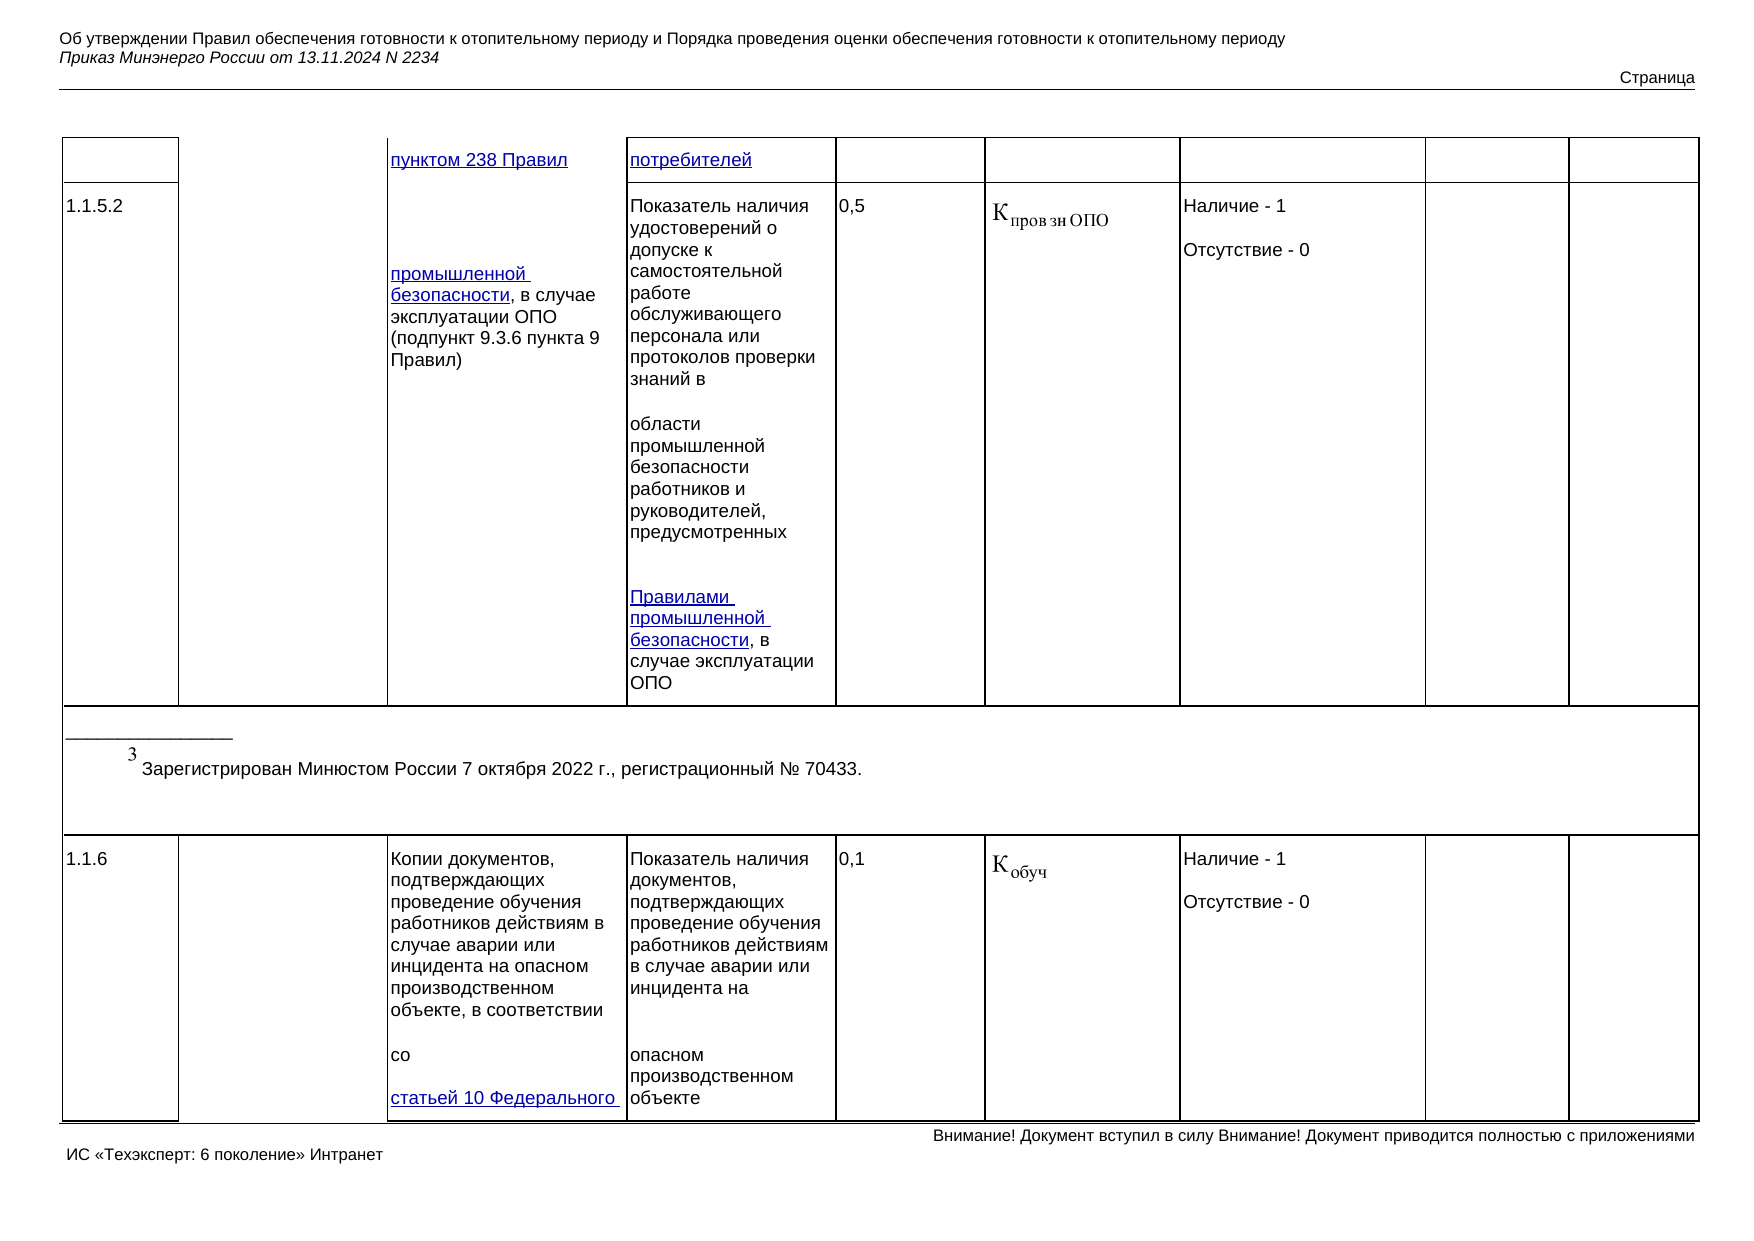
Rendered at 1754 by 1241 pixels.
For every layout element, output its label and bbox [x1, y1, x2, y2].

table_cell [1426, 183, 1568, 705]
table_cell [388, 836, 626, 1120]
picture [124, 740, 142, 776]
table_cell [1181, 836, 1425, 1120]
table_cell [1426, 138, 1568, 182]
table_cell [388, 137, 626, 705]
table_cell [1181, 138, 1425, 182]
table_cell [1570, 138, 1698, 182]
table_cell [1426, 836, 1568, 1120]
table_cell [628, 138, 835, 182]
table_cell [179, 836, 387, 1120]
picture [988, 847, 1052, 886]
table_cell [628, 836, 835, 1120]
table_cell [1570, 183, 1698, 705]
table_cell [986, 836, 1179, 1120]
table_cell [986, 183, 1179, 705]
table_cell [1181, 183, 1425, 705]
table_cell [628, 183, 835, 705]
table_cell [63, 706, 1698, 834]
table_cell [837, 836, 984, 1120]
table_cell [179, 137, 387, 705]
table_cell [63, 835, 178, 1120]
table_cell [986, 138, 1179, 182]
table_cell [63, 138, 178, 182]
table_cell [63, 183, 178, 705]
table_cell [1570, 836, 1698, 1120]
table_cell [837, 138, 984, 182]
picture [988, 195, 1113, 234]
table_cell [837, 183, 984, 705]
